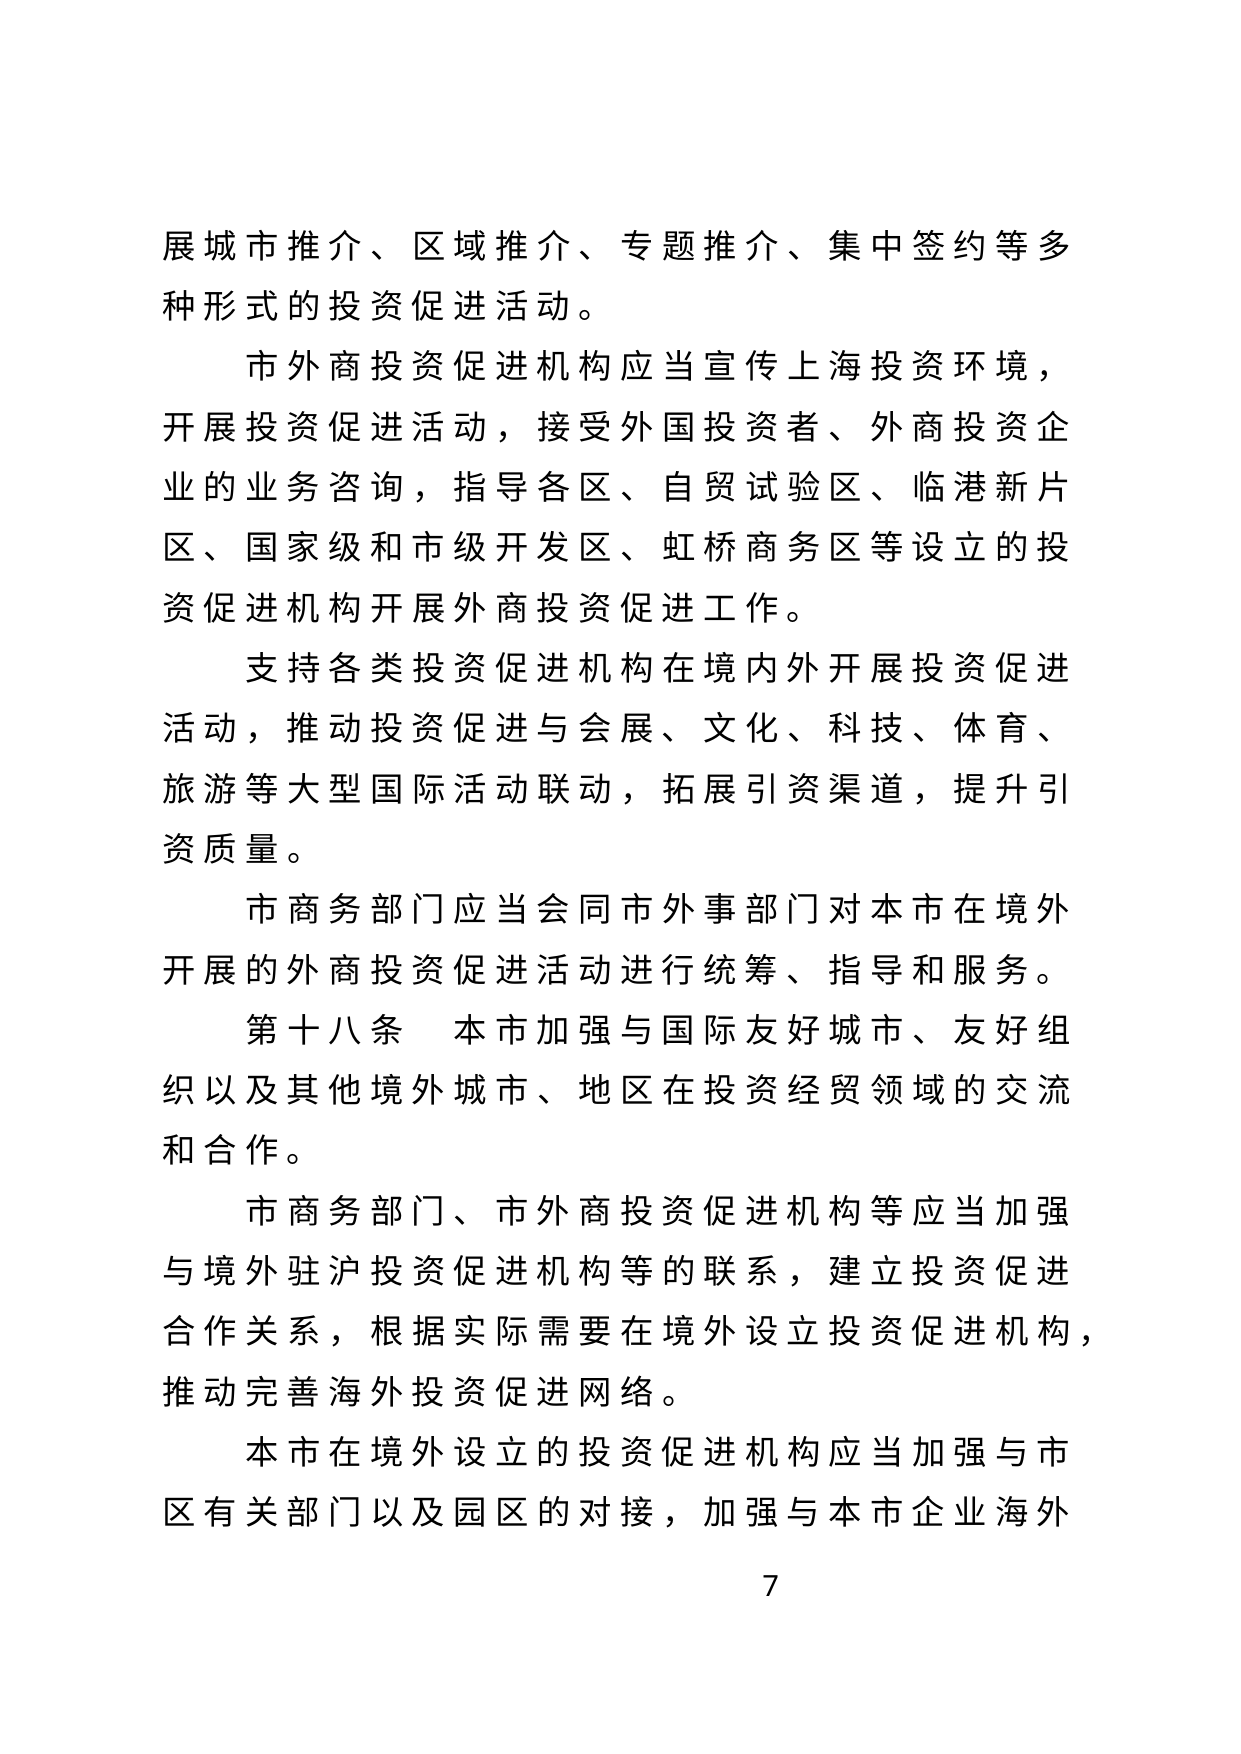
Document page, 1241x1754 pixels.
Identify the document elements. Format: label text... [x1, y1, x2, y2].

text 支持各类投资促进机构在境内外开展投资促进活动，推动投资促进与会展、文化、科技、体育、旅游等大型国际活动联动，拓展引资渠道，提升引资质量。 [162, 636, 1078, 877]
text 第十八条 本市加强与国际友好城市、友好组织以及其他境外城市、地区在投资经贸领域的交流和合作。 [162, 998, 1078, 1178]
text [162, 213, 1078, 334]
text 市商务部门应当会同市外事部门对本市在境外开展的外商投资促进活动进行统筹、指导和服务。 [162, 877, 1078, 998]
text 市商务部门、市外商投资促进机构等应当加强与境外驻沪投资促进机构等的联系，建立投资促进合作关系，根据实际需要在境外设立投资促进机构，推动完善海外投资促进网络。 [162, 1178, 1078, 1420]
text 市外商投资促进机构应当宣传上海投资环境，开展投资促进活动，接受外国投资者、外商投资企业的业务咨询，指导各区、自贸试验区、临港新片区、国家级和市级开发区、虹桥商务区等设立的投资促进机构开展外商投资促进工作。 [162, 334, 1078, 636]
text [162, 1420, 1078, 1540]
